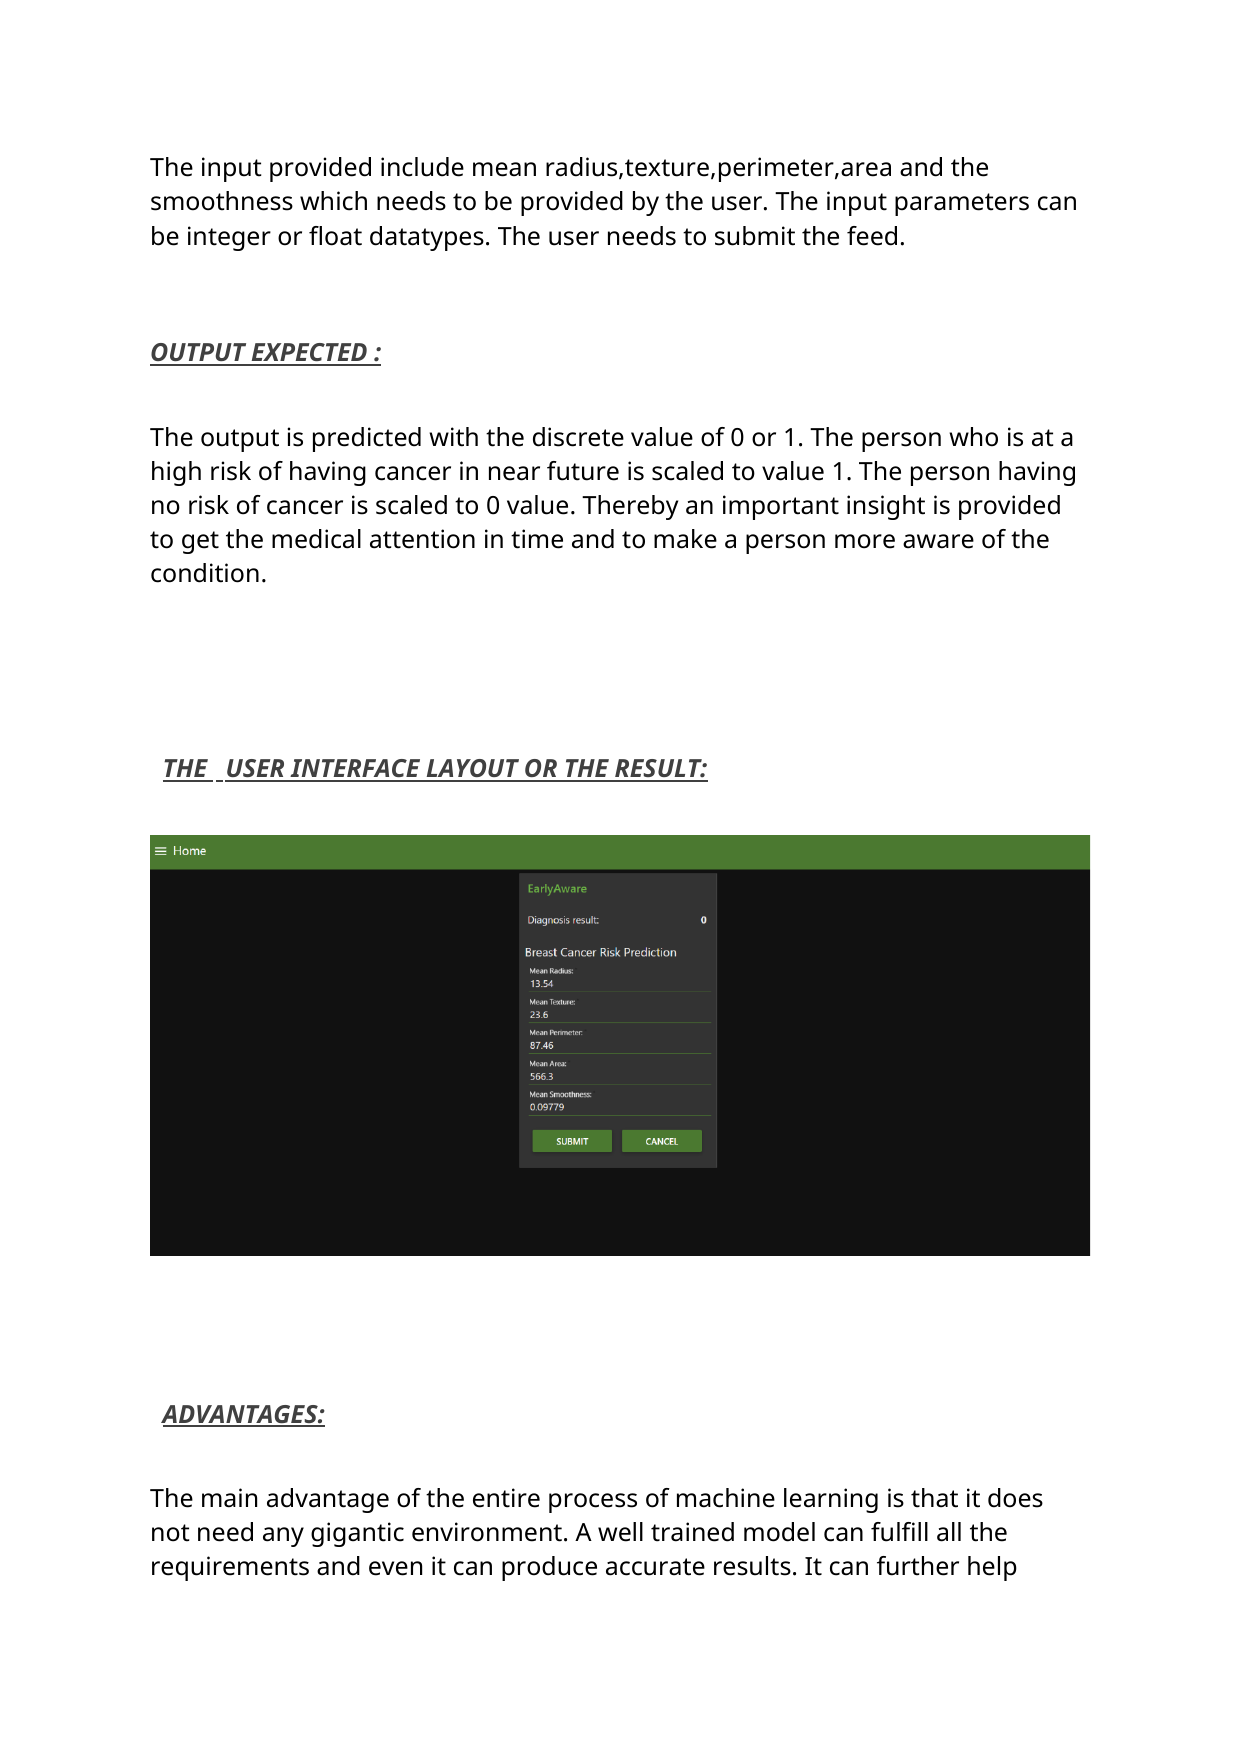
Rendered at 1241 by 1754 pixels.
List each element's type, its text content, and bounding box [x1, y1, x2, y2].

text The input provided include mean radius,texture,perimeter,area and the smoothness which needs to be provided by the user. The input parameters can be integer or float datatypes. The user needs to submit the feed. [150, 150, 1090, 252]
picture [150, 835, 1091, 1256]
text THE USER INTERFACE LAYOUT OR THE RESULT: [150, 751, 1090, 785]
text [150, 1481, 1090, 1583]
text ADVANTAGES: [150, 1397, 1090, 1431]
text OUTPUT EXPECTED : [150, 335, 1090, 369]
text The output is predicted with the discrete value of 0 or 1. The person who is at a high risk of having cancer in near future is scaled to value 1. The person having no risk of cancer is scaled to 0 value. Thereby an important insight is provided to get the medical attention in time and to make a person more aware of the condition. [150, 419, 1090, 589]
